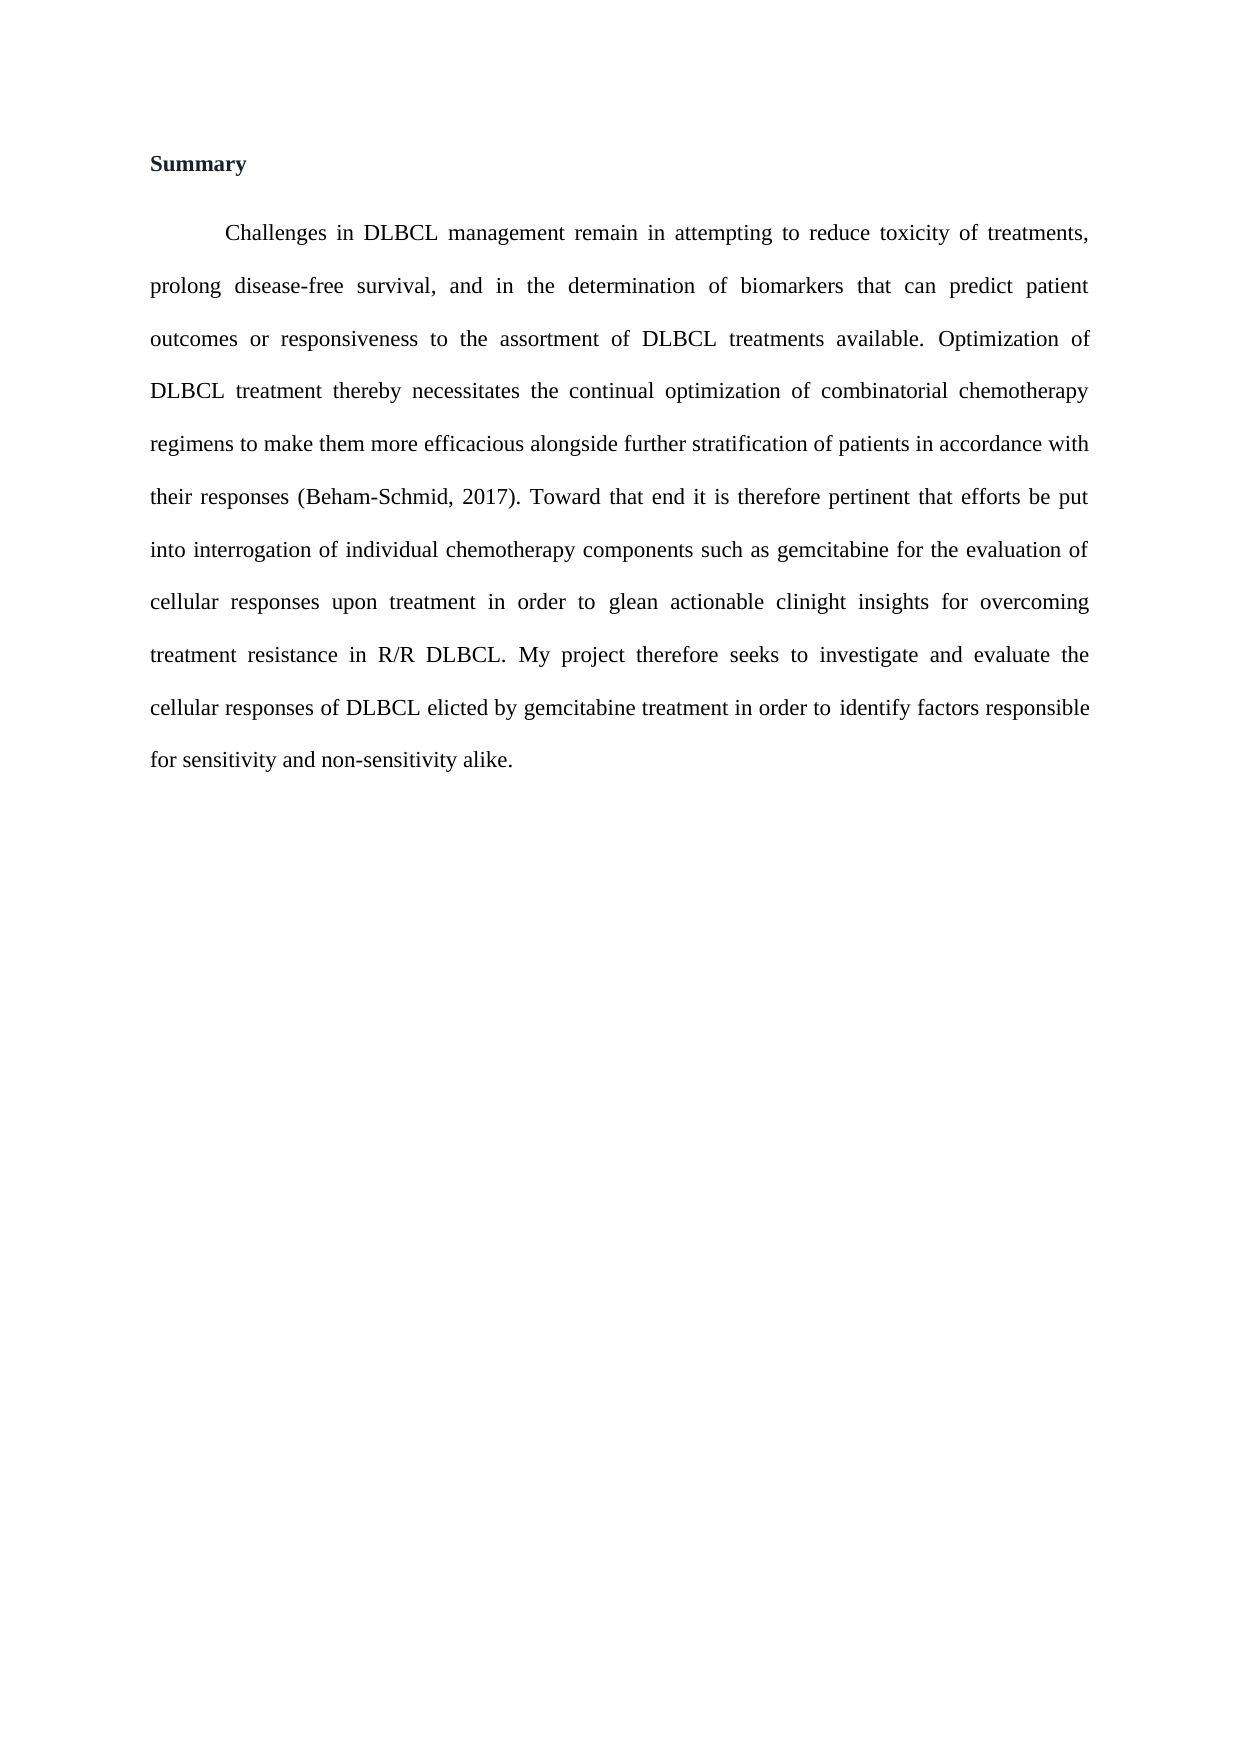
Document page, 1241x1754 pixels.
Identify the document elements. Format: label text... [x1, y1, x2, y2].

text Challenges in DLBCL management remain in attempting to reduce toxicity of treatments, prolong disease-free survival, and in the determination of biomarkers that can predict patient outcomes or responsiveness to the assortment of DLBCL treatments available. Optimization of DLBCL treatment thereby necessitates the continual optimization of combinatorial chemotherapy regimens to make them more efficacious alongside further stratification of patients in accordance with their responses (Beham-Schmid, 2017). Toward that end it is therefore pertinent that efforts be put into interrogation of individual chemotherapy components such as gemcitabine for the evaluation of cellular responses upon treatment in order to glean actionable clinight insights for overcoming treatment resistance in R/R DLBCL. My project therefore seeks to investigate and evaluate the cellular responses of DLBCL elicted by gemcitabine treatment in order to identify factors responsible for sensitivity and non-sensitivity alike. [150, 562, 1090, 773]
text Challenges in DLBCL management remain in attempting to reduce toxicity of treatments, prolong disease-free survival, and in the determination of biomarkers that can predict patient outcomes or responsiveness to the assortment of DLBCL treatments available. Optimization of DLBCL treatment thereby necessitates the continual optimization of combinatorial chemotherapy regimens to make them more efficacious alongside further stratification of patients in accordance with their responses (Beham-Schmid, 2017). Toward that end it is therefore pertinent that efforts be put into interrogation of individual chemotherapy components such as gemcitabine for the evaluation of cellular responses upon treatment in order to glean actionable clinight insights for overcoming treatment resistance in R/R DLBCL. My project therefore seeks to investigate and evaluate the cellular responses of DLBCL elicted by gemcitabine treatment in order to identify factors responsible for sensitivity and non-sensitivity alike. [150, 298, 1090, 536]
text Summary [150, 150, 1090, 176]
